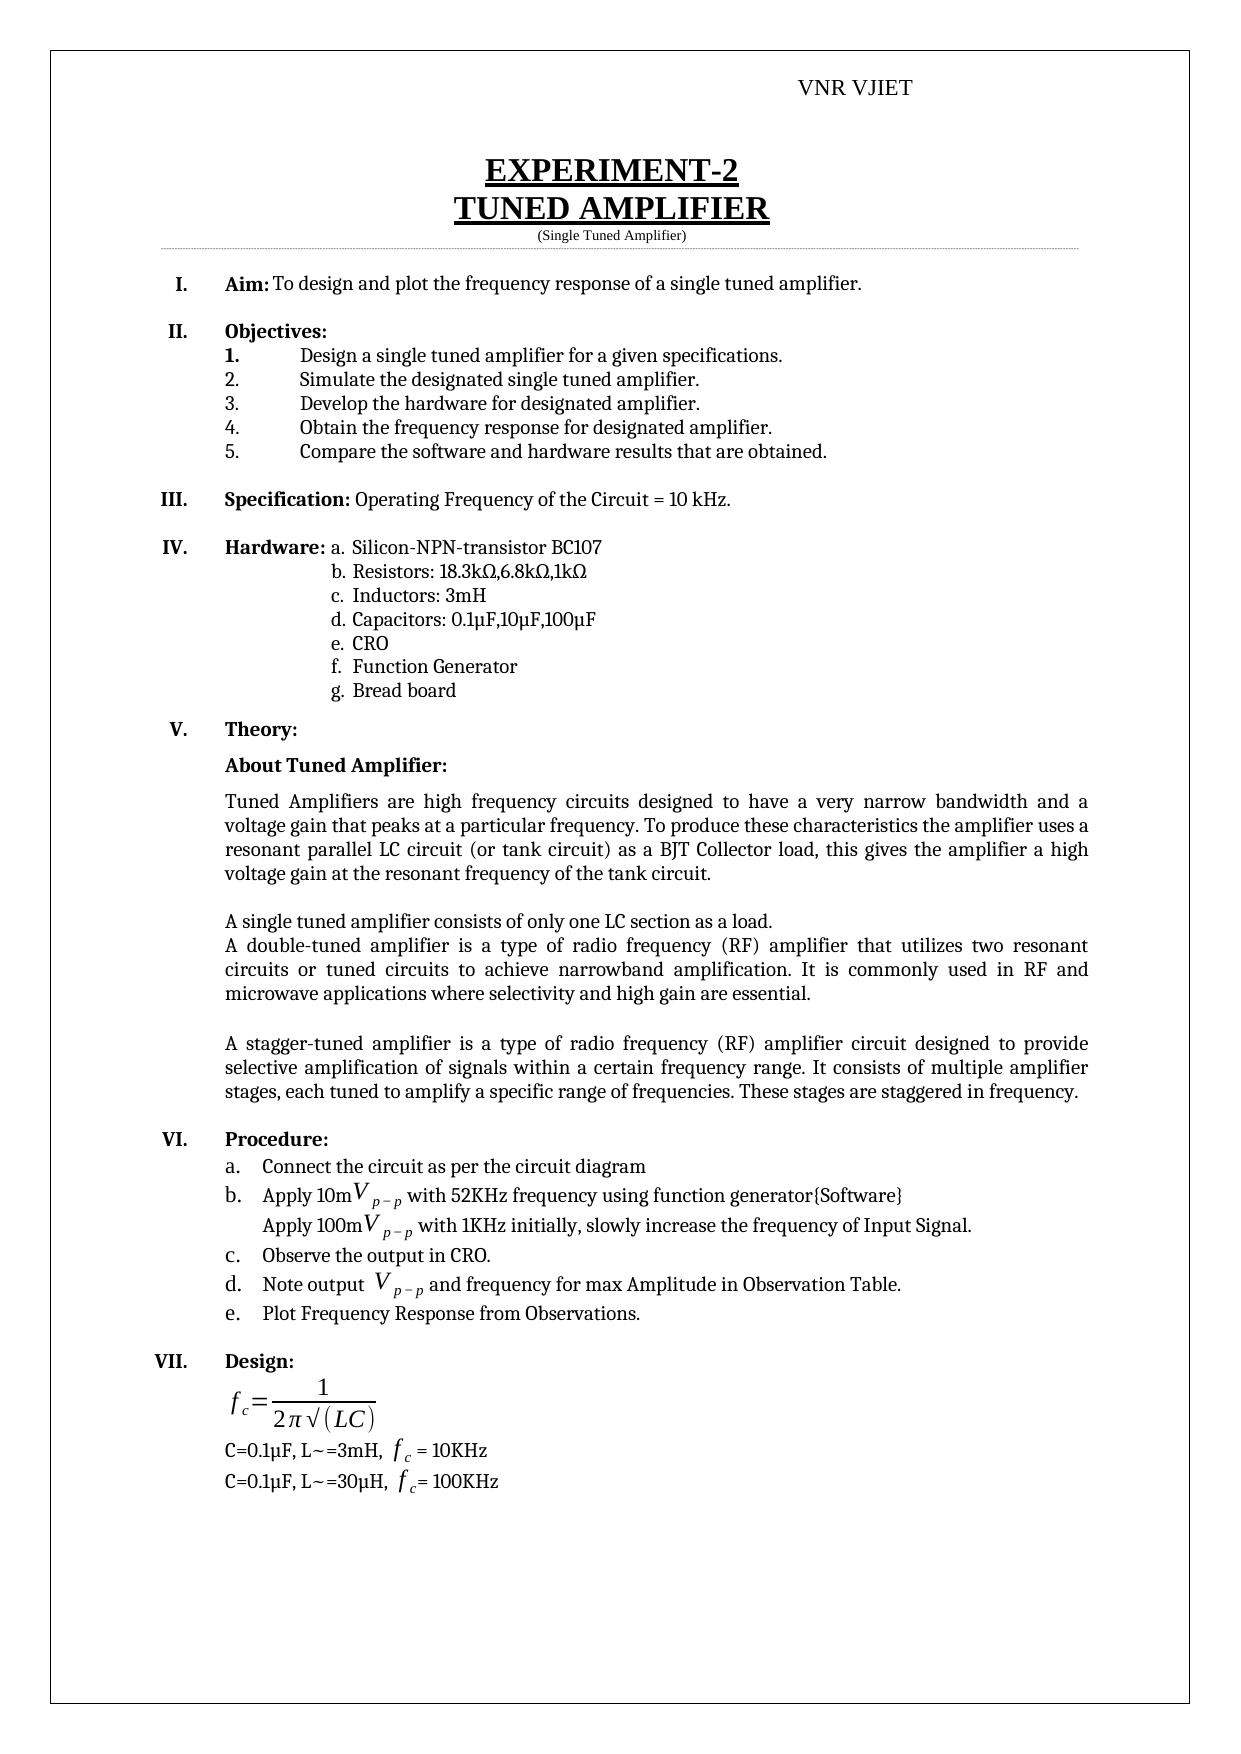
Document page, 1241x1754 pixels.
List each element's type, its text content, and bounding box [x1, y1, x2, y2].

list 2. Simulate the designated single tuned amplifier. [225, 368, 1090, 392]
list A double-tuned amplifier is a type of radio frequency (RF) amplifier that utilizes two resonant circuits or tuned circuits to achieve narrowband amplification. It is commonly used in RF and microwave applications where selectivity and high gain are essential. [225, 934, 1090, 1006]
list C=0.1µF, L~=30µH, = 100KHz [225, 1466, 1090, 1497]
text (Single Tuned Amplifier) [313, 227, 910, 243]
list Objectives: [187, 320, 1090, 344]
text EXPERIMENT-2 [313, 150, 910, 188]
list Aim: [187, 272, 1090, 296]
list 3. Develop the hardware for designated amplifier. [225, 392, 1090, 416]
list Apply 10m with 52KHz frequency using function generator{Software} [225, 1178, 1090, 1209]
list 1. Design a single tuned amplifier for a given specifications. [225, 344, 1090, 368]
list Procedure: [187, 1128, 1090, 1152]
list Specification: Operating Frequency of the Circuit = 10 kHz. [187, 488, 1090, 512]
list Design: [187, 1349, 1090, 1373]
list Connect the circuit as per the circuit diagram [225, 1152, 1090, 1178]
list Theory: [187, 718, 1090, 742]
list Observe the output in CRO. [225, 1241, 1090, 1267]
list Tuned Amplifiers are high frequency circuits designed to have a very narrow bandwidth and a voltage gain that peaks at a particular frequency. To produce these characteristics the amplifier uses a resonant parallel LC circuit (or tank circuit) as a BJT Collector load, this gives the amplifier a high voltage gain at the resonant frequency of the tank circuit. [225, 790, 1090, 886]
text TUNED AMPLIFIER [313, 188, 910, 227]
list C=0.1µF, L~=3mH, = 10KHz [225, 1434, 1090, 1466]
list Apply 100m with 1KHz initially, slowly increase the frequency of Input Signal. [262, 1209, 1090, 1241]
list 5. Compare the software and hardware results that are obtained. [225, 440, 1090, 464]
list A stagger-tuned amplifier is a type of radio frequency (RF) amplifier circuit designed to provide selective amplification of signals within a certain frequency range. It consists of multiple amplifier stages, each tuned to amplify a specific range of frequencies. These stages are staggered in frequency. [225, 1032, 1090, 1104]
list About Tuned Amplifier: [225, 754, 1090, 778]
list 4. Obtain the frequency response for designated amplifier. [225, 416, 1090, 440]
list Plot Frequency Response from Observations. [225, 1299, 1090, 1325]
list Hardware: [187, 536, 1090, 560]
list A single tuned amplifier consists of only one LC section as a load. [225, 910, 1090, 934]
list Note output and frequency for max Amplitude in Observation Table. [225, 1267, 1090, 1299]
